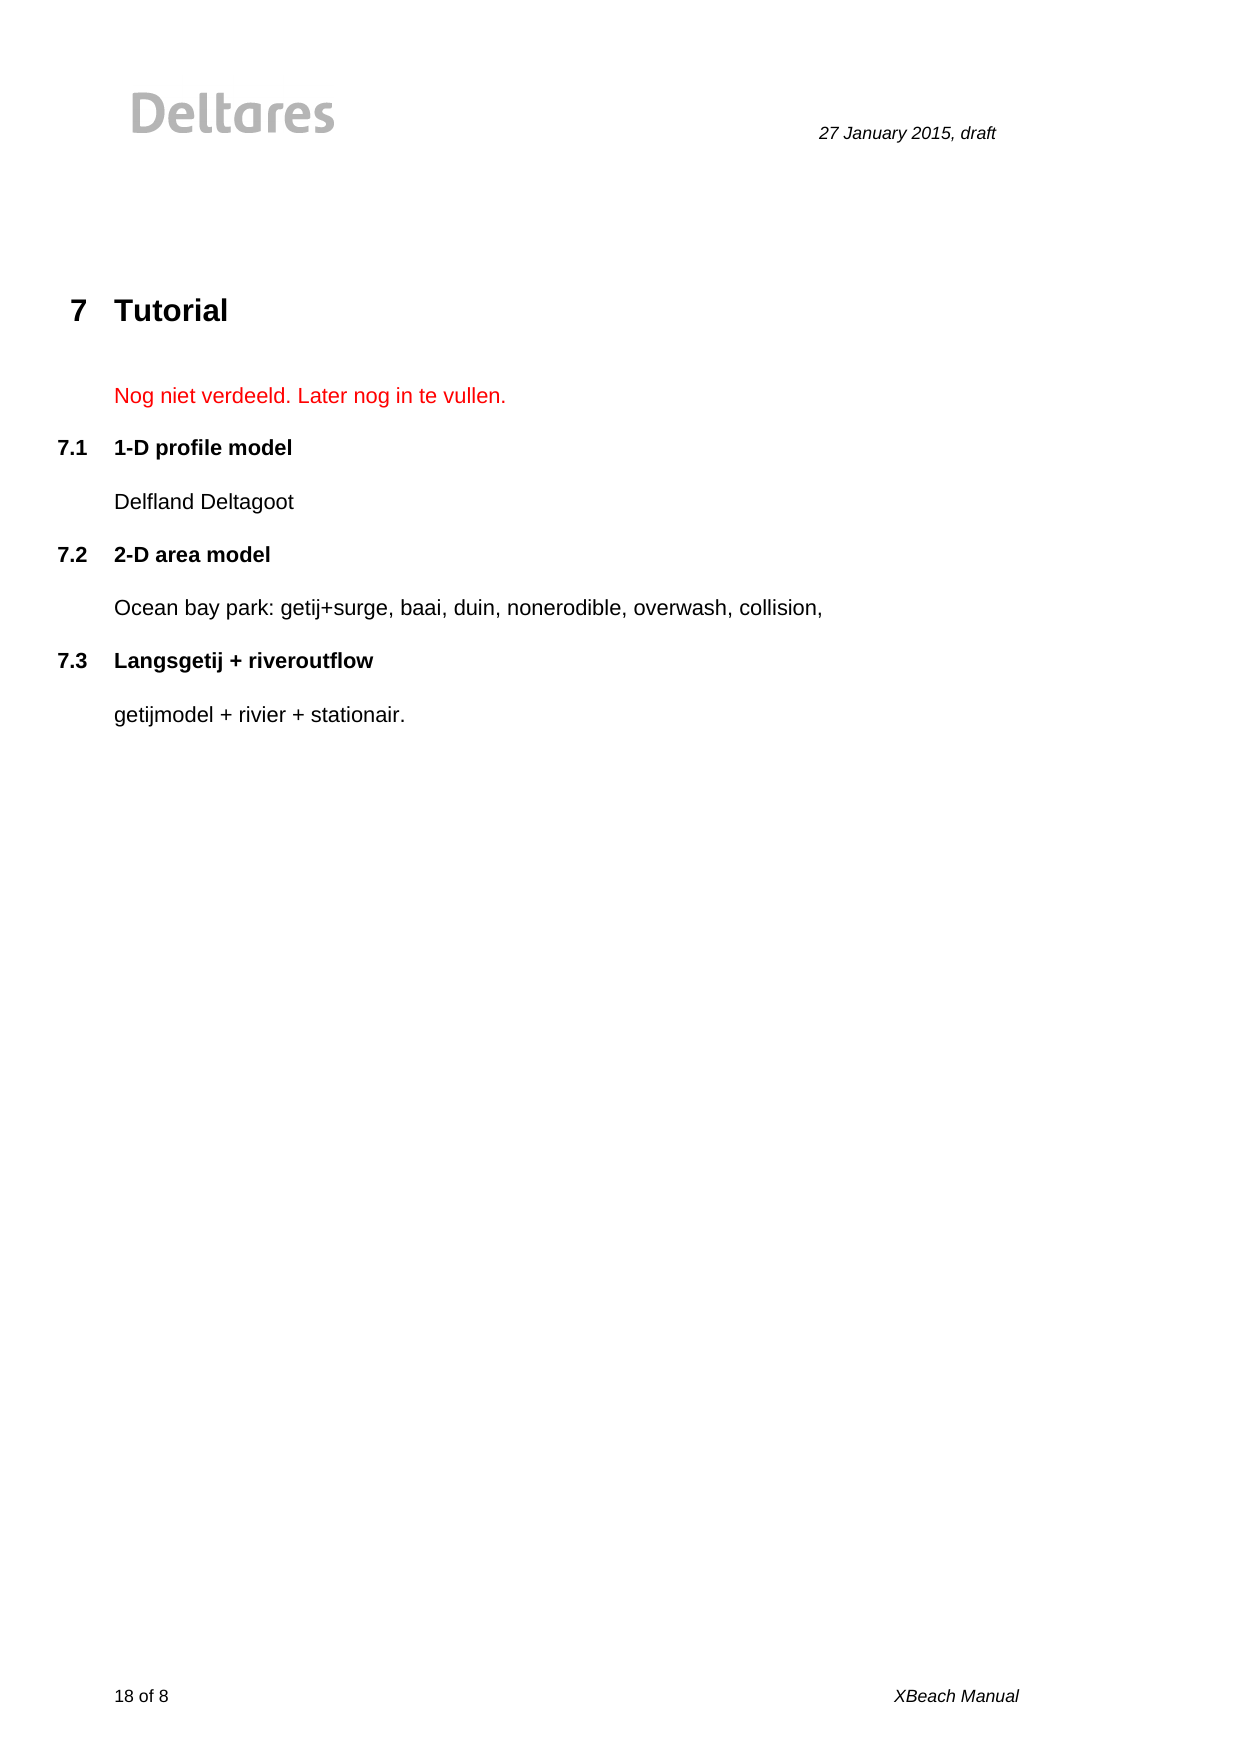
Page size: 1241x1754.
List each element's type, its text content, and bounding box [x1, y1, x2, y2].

subtitle Tutorial [87, 292, 1022, 328]
picture [132, 75, 334, 133]
subtitle 2-D area model [87, 541, 1022, 567]
text Ocean bay park: getij+surge, baai, duin, nonerodible, overwash, collision, [114, 594, 1022, 621]
subtitle Langsgetij + riveroutflow [87, 647, 1022, 674]
subtitle 1-D profile model [87, 434, 1022, 461]
text Delfland Deltagoot [114, 488, 1022, 514]
text getijmodel + rivier + stationair. [114, 700, 1022, 727]
text Nog niet verdeeld. Later nog in te vullen. [114, 381, 1022, 408]
